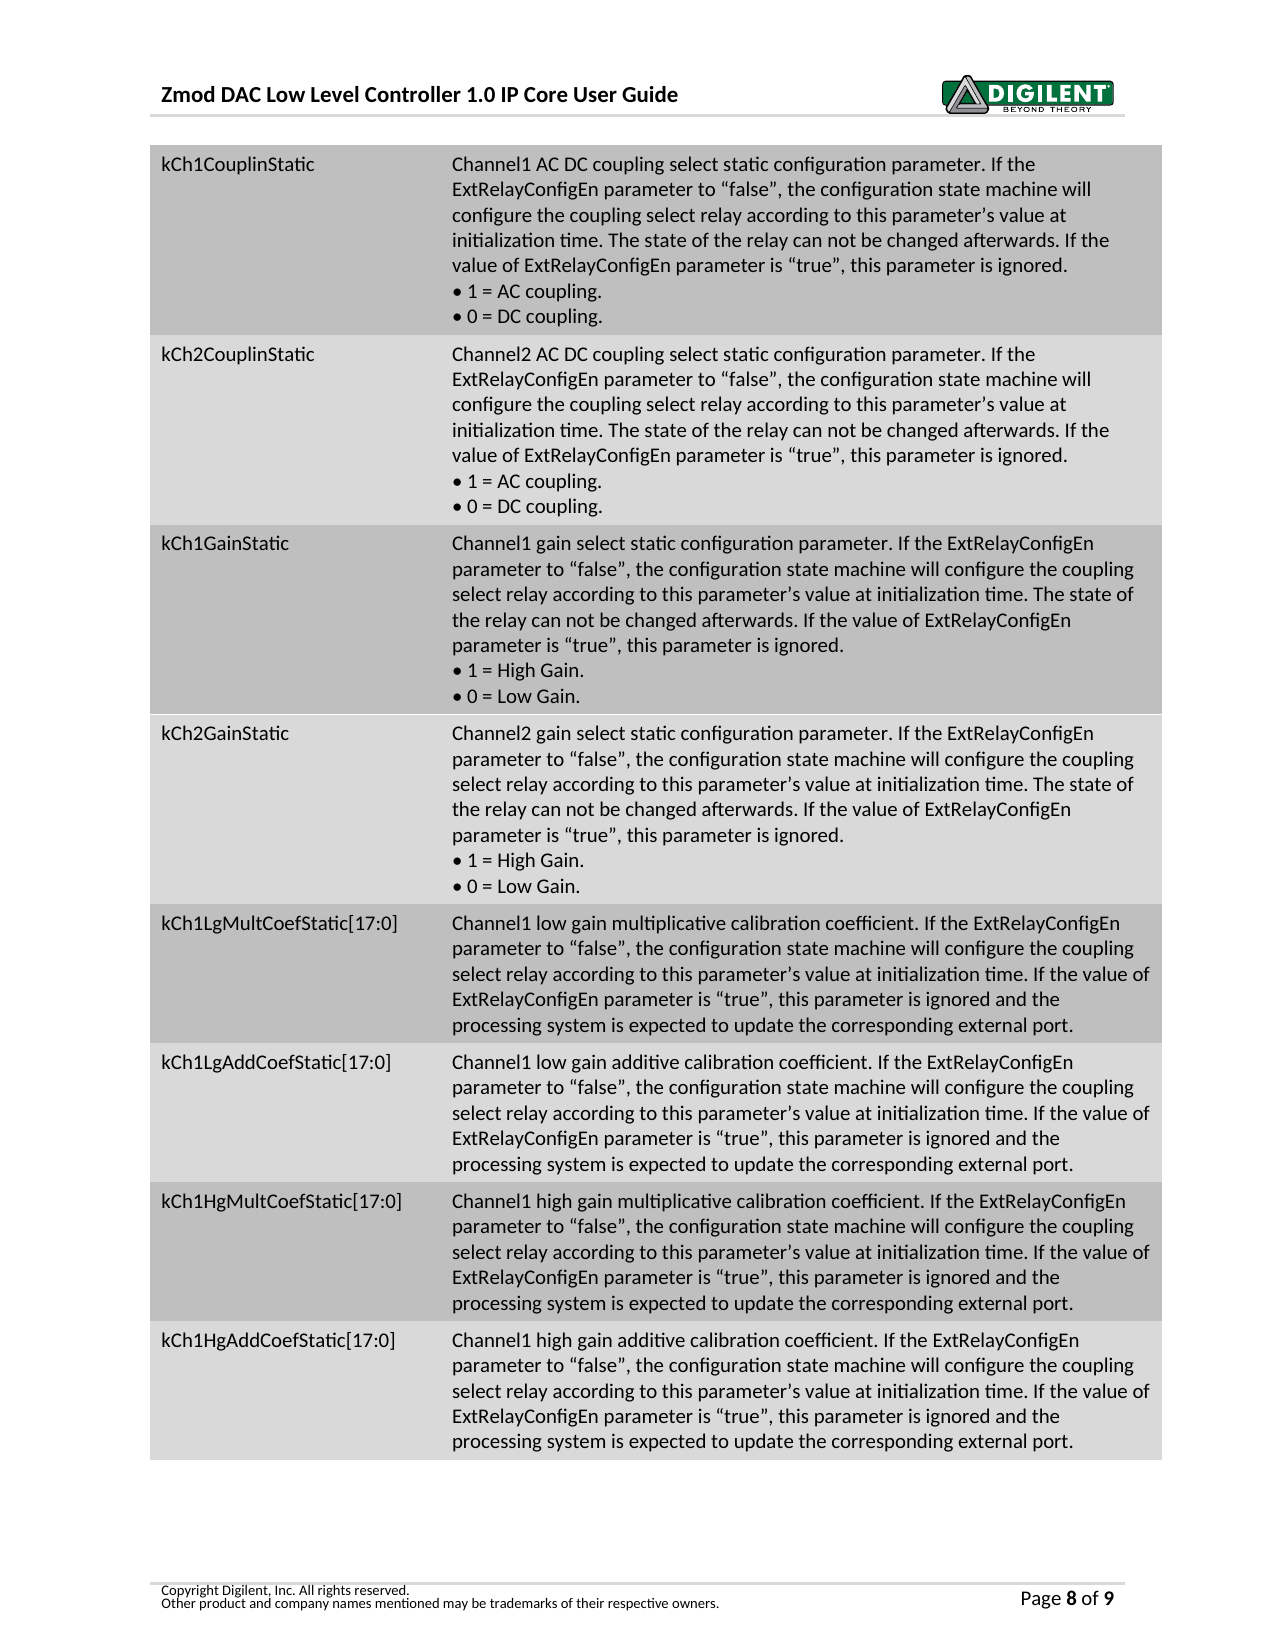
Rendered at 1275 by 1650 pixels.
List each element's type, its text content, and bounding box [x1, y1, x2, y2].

table_cell kCh2CouplinStatic [150, 335, 441, 525]
table_cell kCh1HgAddCoefStatic[17:0] [150, 1321, 441, 1460]
table_cell kCh1LgAddCoefStatic[17:0] [150, 1043, 441, 1182]
table_cell Channel1 gain select static configuration parameter. If the ExtRelayConfigEn parameter to “false”, the configuration state machine will configure the coupling select relay according to this parameter’s value at initialization time. The state of the relay can not be changed afterwards. If the value of ExtRelayConfigEn parameter is “true”, this parameter is ignored. • 1 = High Gain. • 0 = Low Gain. [441, 525, 1162, 714]
table_cell Channel2 gain select static configuration parameter. If the ExtRelayConfigEn parameter to “false”, the configuration state machine will configure the coupling select relay according to this parameter’s value at initialization time. The state of the relay can not be changed afterwards. If the value of ExtRelayConfigEn parameter is “true”, this parameter is ignored. • 1 = High Gain. • 0 = Low Gain. [441, 715, 1162, 904]
table_cell Channel1 high gain multiplicative calibration coefficient. If the ExtRelayConfigEn parameter to “false”, the configuration state machine will configure the coupling select relay according to this parameter’s value at initialization time. If the value of ExtRelayConfigEn parameter is “true”, this parameter is ignored and the processing system is expected to update the corresponding external port. [441, 1182, 1162, 1321]
table_cell kCh1HgMultCoefStatic[17:0] [150, 1182, 441, 1321]
table_cell kCh1CouplinStatic [150, 145, 441, 335]
table_cell kCh1GainStatic [150, 525, 441, 714]
table_cell Channel1 high gain additive calibration coefficient. If the ExtRelayConfigEn parameter to “false”, the configuration state machine will configure the coupling select relay according to this parameter’s value at initialization time. If the value of ExtRelayConfigEn parameter is “true”, this parameter is ignored and the processing system is expected to update the corresponding external port. [441, 1321, 1162, 1460]
table_cell Channel1 low gain multiplicative calibration coefficient. If the ExtRelayConfigEn parameter to “false”, the configuration state machine will configure the coupling select relay according to this parameter’s value at initialization time. If the value of ExtRelayConfigEn parameter is “true”, this parameter is ignored and the processing system is expected to update the corresponding external port. [441, 904, 1162, 1043]
table_cell Channel2 AC DC coupling select static configuration parameter. If the ExtRelayConfigEn parameter to “false”, the configuration state machine will configure the coupling select relay according to this parameter’s value at initialization time. The state of the relay can not be changed afterwards. If the value of ExtRelayConfigEn parameter is “true”, this parameter is ignored. • 1 = AC coupling. • 0 = DC coupling. [441, 335, 1162, 525]
table_cell kCh1LgMultCoefStatic[17:0] [150, 904, 441, 1043]
table_cell kCh2GainStatic [150, 715, 441, 904]
table_cell Channel1 low gain additive calibration coefficient. If the ExtRelayConfigEn parameter to “false”, the configuration state machine will configure the coupling select relay according to this parameter’s value at initialization time. If the value of ExtRelayConfigEn parameter is “true”, this parameter is ignored and the processing system is expected to update the corresponding external port. [441, 1043, 1162, 1182]
table_cell Channel1 AC DC coupling select static configuration parameter. If the ExtRelayConfigEn parameter to “false”, the configuration state machine will configure the coupling select relay according to this parameter’s value at initialization time. The state of the relay can not be changed afterwards. If the value of ExtRelayConfigEn parameter is “true”, this parameter is ignored. • 1 = AC coupling. • 0 = DC coupling. [441, 145, 1162, 335]
